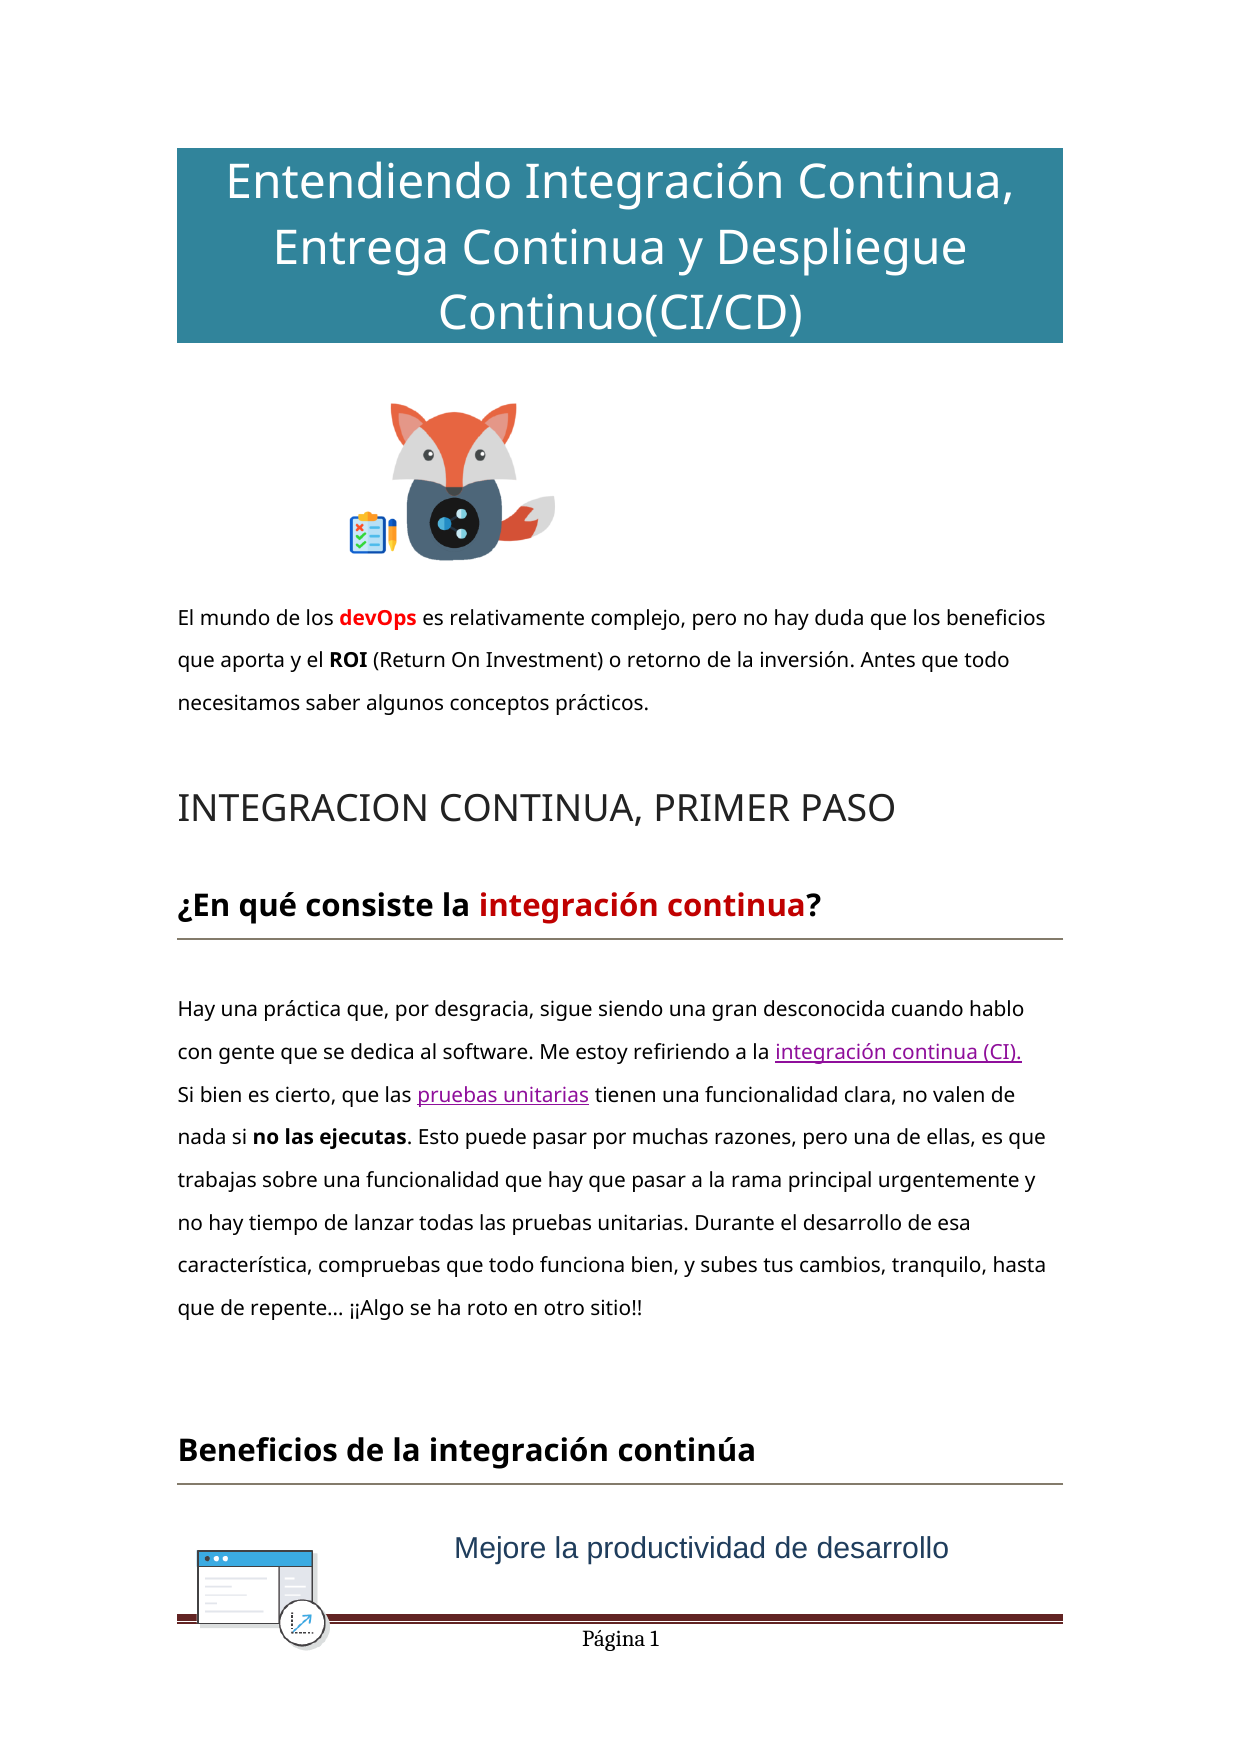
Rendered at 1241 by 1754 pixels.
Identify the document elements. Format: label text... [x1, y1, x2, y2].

picture [177, 381, 732, 603]
text Beneficios de la integración continúa [177, 1428, 1063, 1483]
text Entendiendo Integración Continua, Entrega Continua y Despliegue Continuo(CI/CD) [177, 148, 1063, 343]
subtitle Mejore la productividad de desarrollo [177, 1530, 1063, 1564]
text El mundo de los devOps es relativamente complejo, pero no hay duda que los beneficios que aporta y el ROI (Return On Investment) o retorno de la inversión. Antes que todo necesitamos saber algunos conceptos prácticos. [177, 603, 1063, 717]
text Hay una práctica que, por desgracia, sigue siendo una gran desconocida cuando hablo con gente que se dedica al software. Me estoy refiriendo a la integración continua (CI). [177, 994, 1063, 1066]
text Si bien es cierto, que las pruebas unitarias tienen una funcionalidad clara, no valen de nada si no las ejecutas. Esto puede pasar por muchas razones, pero una de ellas, es que trabajas sobre una funcionalidad que hay que pasar a la rama principal urgentemente y no hay tiempo de lanzar todas las pruebas unitarias. Durante el desarrollo de esa característica, compruebas que todo funciona bien, y subes tus cambios, tranquilo, hasta que de repente… ¡¡Algo se ha roto en otro sitio!! [177, 1080, 1063, 1321]
text ¿En qué consiste la integración continua? [177, 883, 1063, 938]
subtitle Integracion Continua, primer paso [177, 782, 1063, 833]
picture [188, 1543, 333, 1656]
